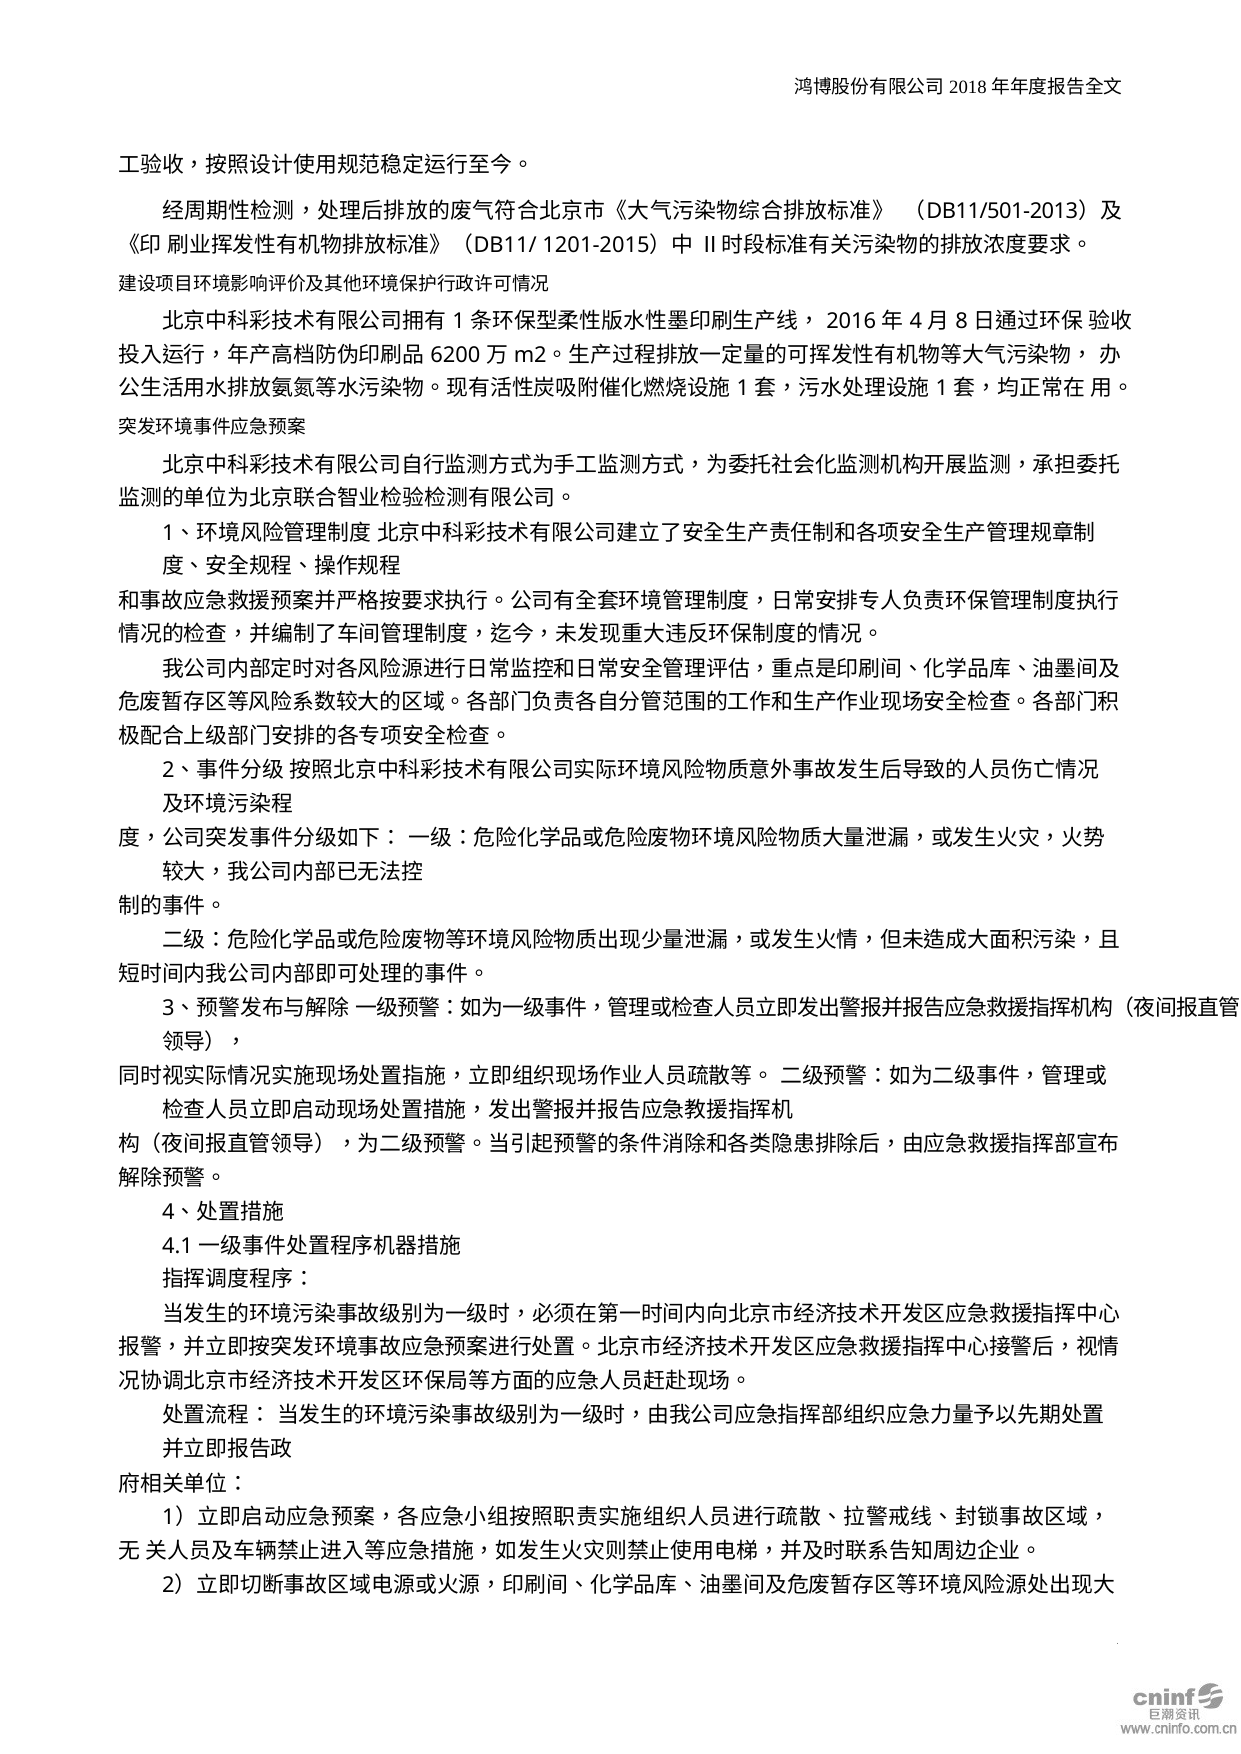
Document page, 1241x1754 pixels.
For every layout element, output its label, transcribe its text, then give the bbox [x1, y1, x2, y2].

text 府相关单位： [118, 1467, 1124, 1497]
text 突发环境事件应急预案 [118, 414, 1124, 439]
text 4、处置措施 [162, 1196, 1124, 1226]
text 处置流程： 当发生的环境污染事故级别为一级时，由我公司应急指挥部组织应急力量予以先期处置并立即报告政 [162, 1399, 1124, 1463]
text 度，公司突发事件分级如下： 一级：危险化学品或危险废物环境风险物质大量泄漏，或发生火灾，火势较大，我公司内部已无法控 [118, 822, 1124, 886]
text 同时视实际情况实施现场处置指施，立即组织现场作业人员疏散等。 二级预警：如为二级事件，管理或检查人员立即启动现场处置措施，发出警报并报告应急教援指挥机 [118, 1060, 1124, 1123]
text 北京中科彩技术有限公司自行监测方式为手工监测方式，为委托社会化监测机构开展监测，承担委托 监测的单位为北京联合智业检验检测有限公司。 [118, 448, 1122, 512]
text 工验收，按照设计使用规范稳定运行至今。 [118, 149, 1124, 179]
text 1）立即启动应急预案，各应急小组按照职责实施组织人员进行疏散、拉警戒线、封锁事故区域，无 关人员及车辆禁止进入等应急措施，如发生火灾则禁止使用电梯，并及时联系告知周边企业。 [118, 1501, 1114, 1564]
text 4.1 一级事件处置程序机器措施 指挥调度程序： [162, 1230, 470, 1293]
text 构（夜间报直管领导），为二级预警。当引起预警的条件消除和各类隐患排除后，由应急救援指挥部宣布 解除预警。 [118, 1128, 1124, 1191]
text 1、环境风险管理制度 北京中科彩技术有限公司建立了安全生产责任制和各项安全生产管理规章制度、安全规程、操作规程 [162, 517, 1124, 580]
text 二级：危险化学品或危险废物等环境风险物质出现少量泄漏，或发生火情，但未造成大面积污染，且 短时间内我公司内部即可处理的事件。 [118, 924, 1122, 987]
text 制的事件。 [118, 890, 1124, 920]
text 建设项目环境影响评价及其他环境保护行政许可情况 [118, 270, 1124, 296]
text 3、预警发布与解除 一级预警：如为一级事件，管理或检查人员立即发出警报并报告应急救援指挥机构（夜间报直管领导）， [162, 992, 1240, 1055]
text 当发生的环境污染事故级别为一级时，必须在第一时间内向北京市经济技术开发区应急救援指挥中心 报警，并立即按突发环境事故应急预案进行处置。北京市经济技术开发区应急救援指挥中心接警后，视情 况协调北京市经济技术开发区环保局等方面的应急人员赶赴现场。 [118, 1298, 1122, 1395]
text 经周期性检测，处理后排放的废气符合北京市《大气污染物综合排放标准》 （DB11/501-2013）及《印 刷业挥发性有机物排放标准》（DB11/ 1201-2015）中 Ⅱ时段标准有关污染物的排放浓度要求。 [118, 195, 1123, 259]
text 2、事件分级 按照北京中科彩技术有限公司实际环境风险物质意外事故发生后导致的人员伤亡情况及环境污染程 [162, 754, 1104, 818]
text 2）立即切断事故区域电源或火源，印刷间、化学品库、油墨间及危废暂存区等环境风险源处出现大 [162, 1569, 1124, 1599]
picture [1115, 1680, 1240, 1737]
text 北京中科彩技术有限公司拥有 1 条环保型柔性版水性墨印刷生产线， 2016 年 4 月 8 日通过环保 验收投入运行，年产高档防伪印刷品 6200 万 m2。生产过程排放一定量的可挥发性有机物等大气污染物， 办公生活用水排放氨氮等水污染物。现有活性炭吸附催化燃烧设施 1 套，污水处理设施 1 套，均正常在 用。 [118, 305, 1135, 402]
text 我公司内部定时对各风险源进行日常监控和日常安全管理评估，重点是印刷间、化学品库、油墨间及 危废暂存区等风险系数较大的区域。各部门负责各自分管范围的工作和生产作业现场安全检查。各部门积 极配合上级部门安排的各专项安全检查。 [118, 653, 1122, 750]
text 和事故应急救援预案并严格按要求执行。公司有全套环境管理制度，日常安排专人负责环保管理制度执行 情况的检查，并编制了车间管理制度，迄今，未发现重大违反环保制度的情况。 [118, 584, 1124, 648]
